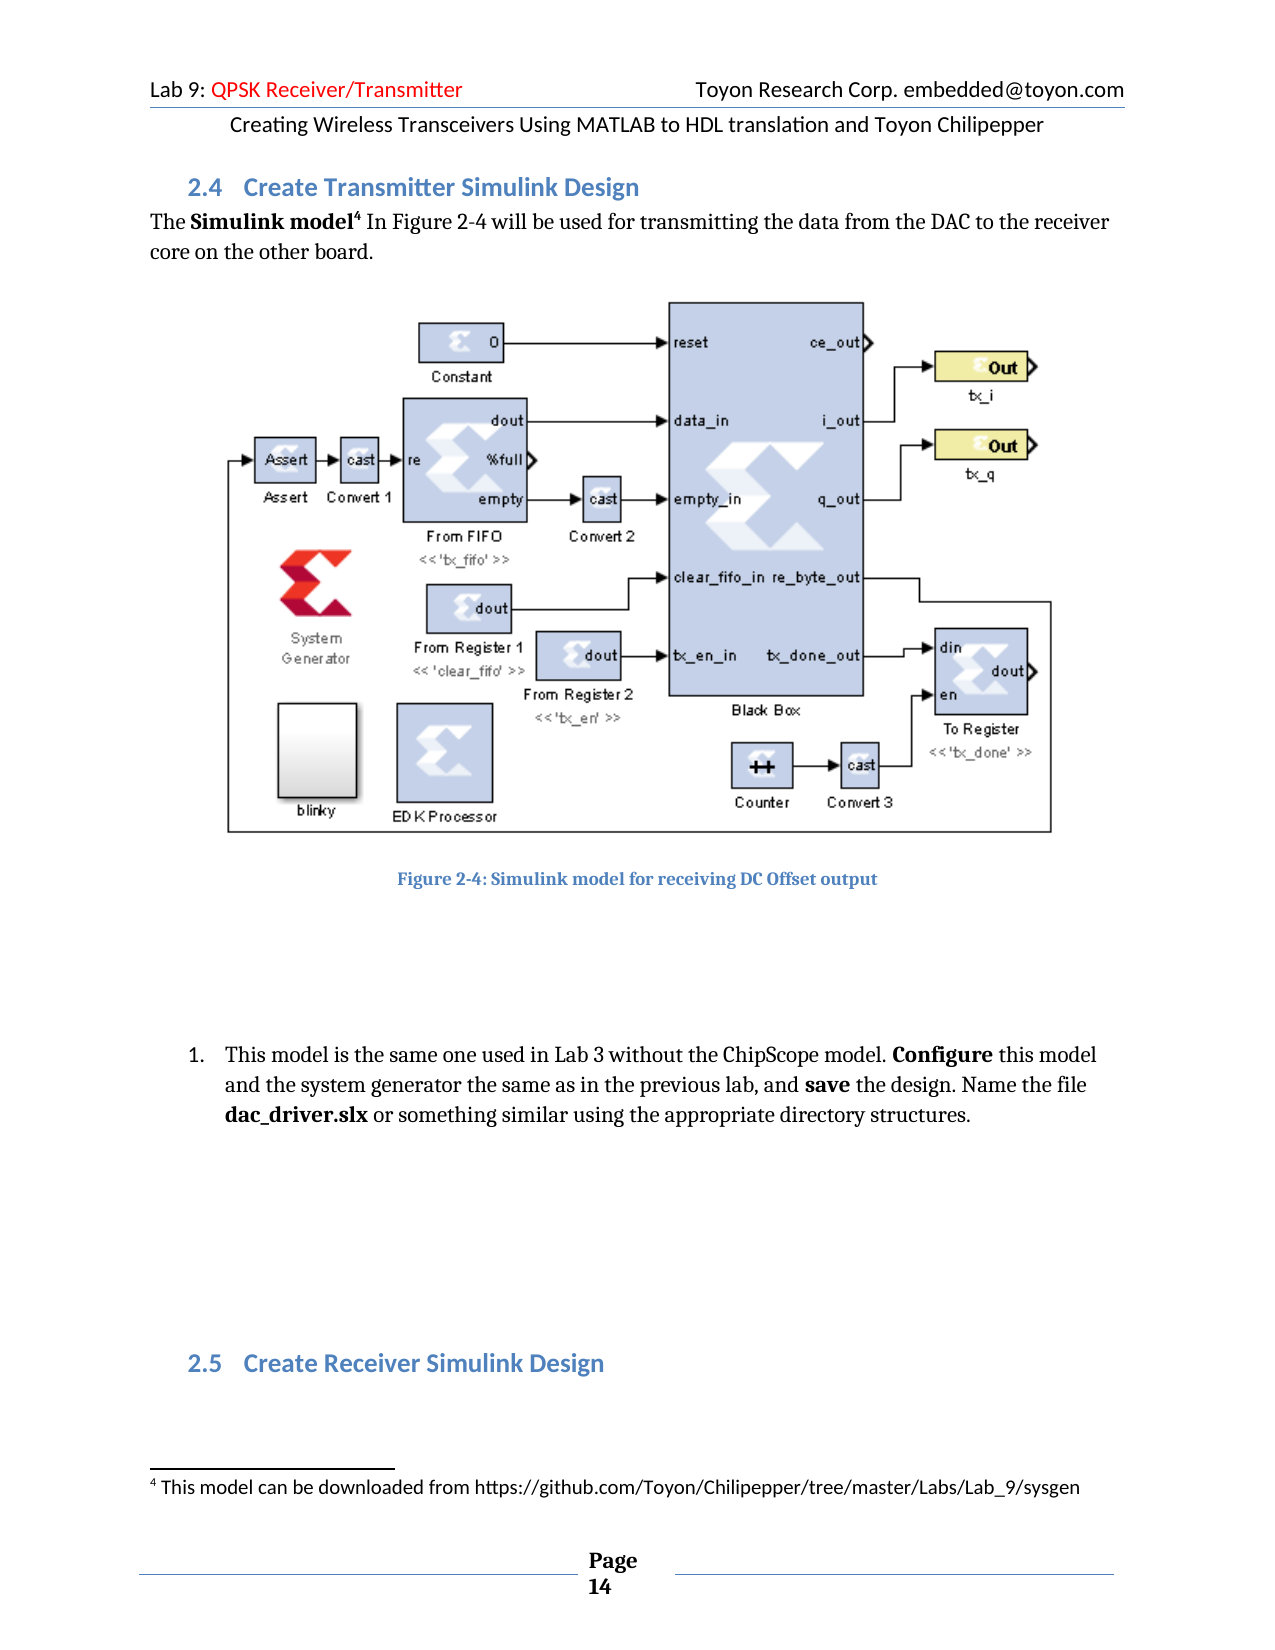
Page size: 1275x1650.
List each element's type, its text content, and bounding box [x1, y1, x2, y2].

text The Simulink model In Figure 2-4 will be used for transmitting the data from the DAC to the receiver core on the other board. [150, 208, 1125, 265]
subtitle 2.4 Create Transmitter Simulink Design [187, 171, 1125, 203]
subtitle 2.5 Create Receiver Simulink Design [187, 1346, 1125, 1379]
picture [209, 293, 1066, 844]
text Figure 2-4: Simulink model for receiving DC Offset output [150, 869, 1125, 890]
list This model is the same one used in Lab 3 without the ChipScope model. Configure this model and the system generator the same as in the previous lab, and save the design. Name the file dac_driver.slx or something similar using the appropriate directory structures. [187, 1040, 1125, 1128]
